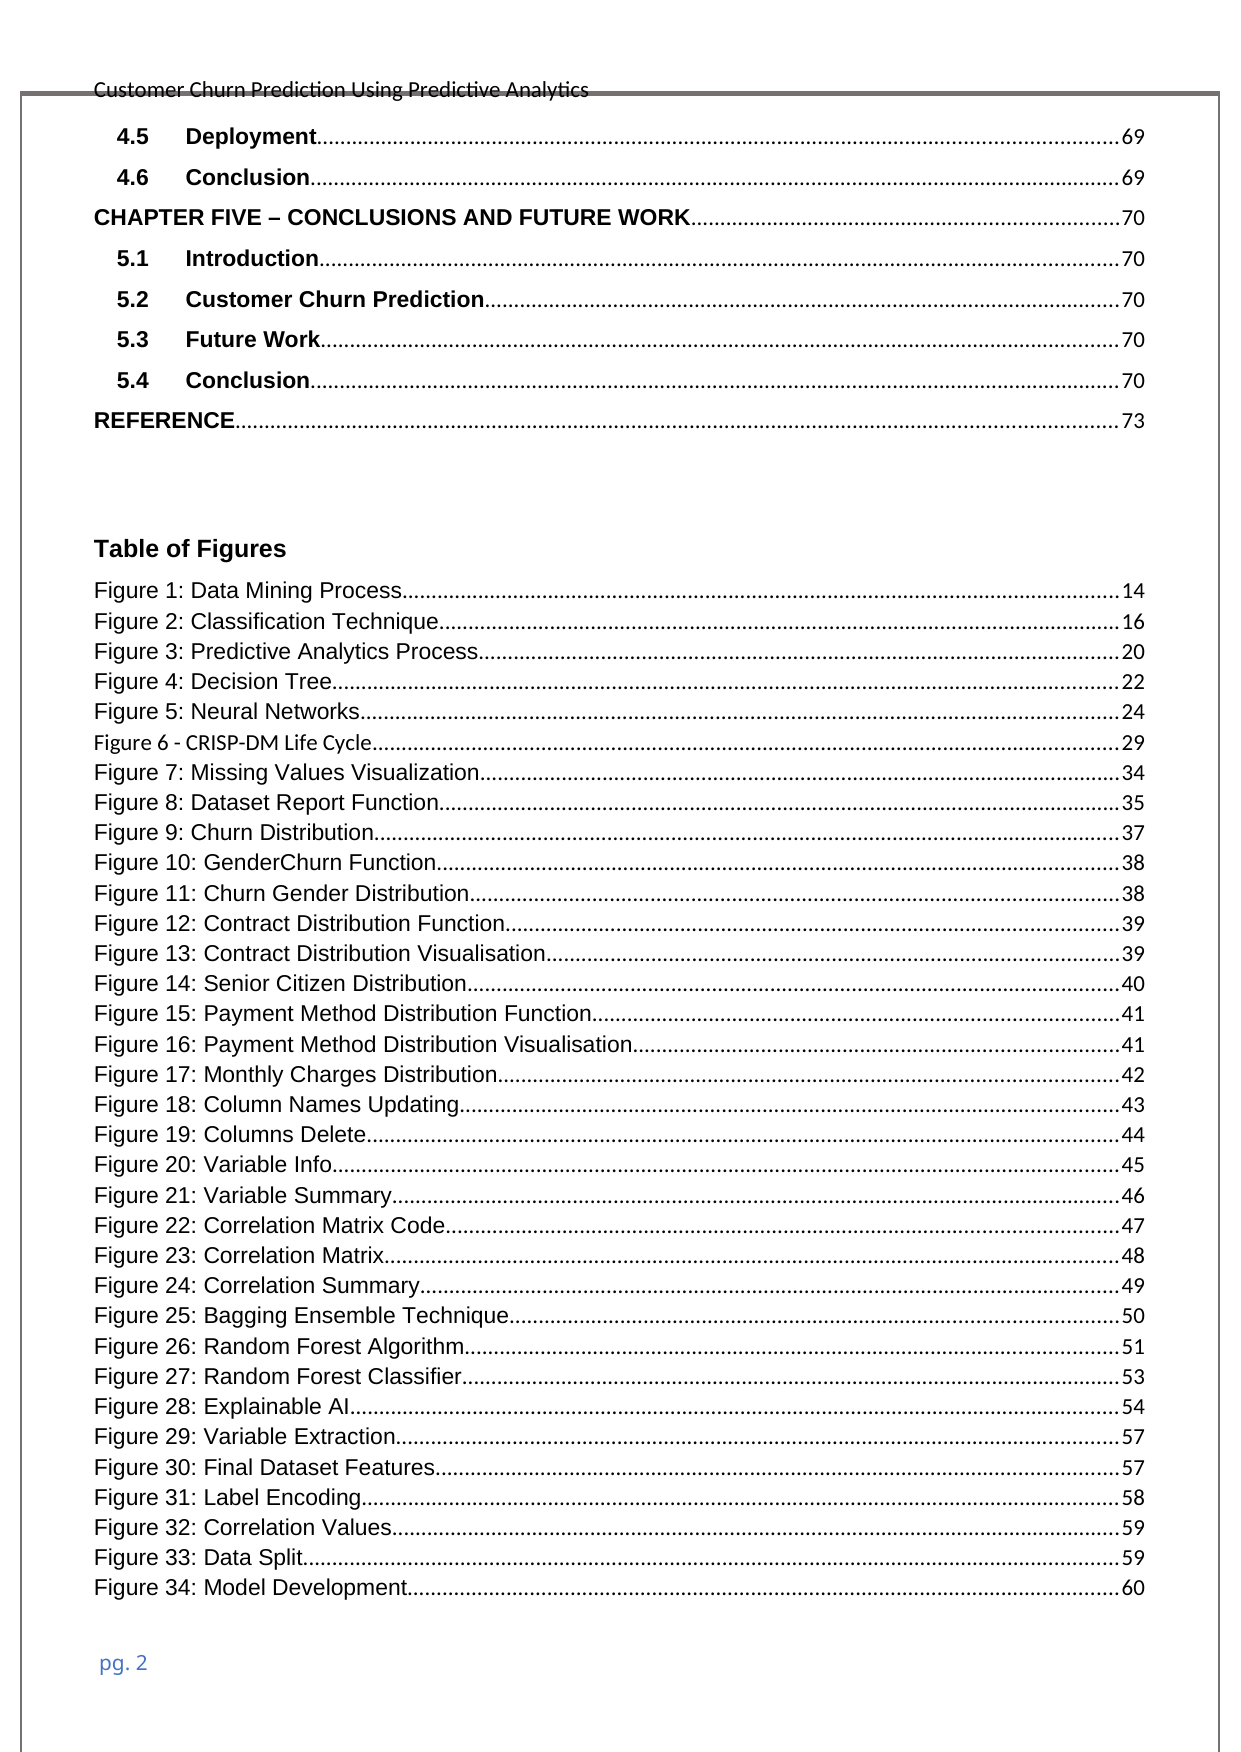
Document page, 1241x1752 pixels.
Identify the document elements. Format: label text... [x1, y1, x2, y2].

text Figure 16: Payment Method Distribution Visualisation 41 [94, 1030, 1146, 1058]
text Figure 22: Correlation Matrix Code 47 [94, 1211, 1146, 1239]
text Figure 4: Decision Tree 22 [94, 667, 1146, 695]
text Figure 3: Predictive Analytics Process 20 [94, 637, 1146, 665]
text Figure 20: Variable Info 45 [94, 1151, 1146, 1179]
text Figure 14: Senior Citizen Distribution 40 [94, 969, 1146, 997]
text Figure 28: Explainable AI 54 [94, 1392, 1146, 1420]
text Figure 9: Churn Distribution 37 [94, 818, 1146, 846]
text Figure 30: Final Dataset Features 57 [94, 1453, 1146, 1481]
text Figure 29: Variable Extraction 57 [94, 1422, 1146, 1451]
text Figure 21: Variable Summary 46 [94, 1181, 1146, 1209]
text Figure 8: Dataset Report Function 35 [94, 788, 1146, 816]
text Figure 19: Columns Delete 44 [94, 1120, 1146, 1148]
text Figure 11: Churn Gender Distribution 38 [94, 879, 1146, 907]
text Figure 18: Column Names Updating 43 [94, 1090, 1146, 1118]
text Figure 17: Monthly Charges Distribution 42 [94, 1060, 1146, 1088]
text Figure 2: Classification Technique 16 [94, 607, 1146, 635]
text Figure 31: Label Encoding 58 [94, 1483, 1146, 1511]
text Figure 5: Neural Networks 24 [94, 697, 1146, 726]
text Figure 34: Model Development 60 [94, 1573, 1146, 1602]
text Figure 25: Bagging Ensemble Technique 50 [94, 1302, 1146, 1330]
text Figure 23: Correlation Matrix 48 [94, 1241, 1146, 1269]
text Figure 26: Random Forest Algorithm 51 [94, 1332, 1146, 1360]
text Figure 13: Contract Distribution Visualisation 39 [94, 939, 1146, 967]
text Figure 6 - CRISP-DM Life Cycle 29 [94, 728, 1146, 756]
text Figure 10: GenderChurn Function 38 [94, 848, 1146, 877]
text Figure 12: Contract Distribution Function 39 [94, 909, 1146, 937]
text Figure 15: Payment Method Distribution Function 41 [94, 999, 1146, 1028]
text Figure 24: Correlation Summary 49 [94, 1271, 1146, 1299]
text Figure 32: Correlation Values 59 [94, 1513, 1146, 1541]
text Figure 1: Data Mining Process 14 [94, 577, 1146, 605]
text Figure 27: Random Forest Classifier 53 [94, 1362, 1146, 1390]
text Table of Figures [94, 533, 1146, 562]
text Figure 33: Data Split 59 [94, 1543, 1146, 1571]
text Figure 7: Missing Values Visualization 34 [94, 758, 1146, 786]
